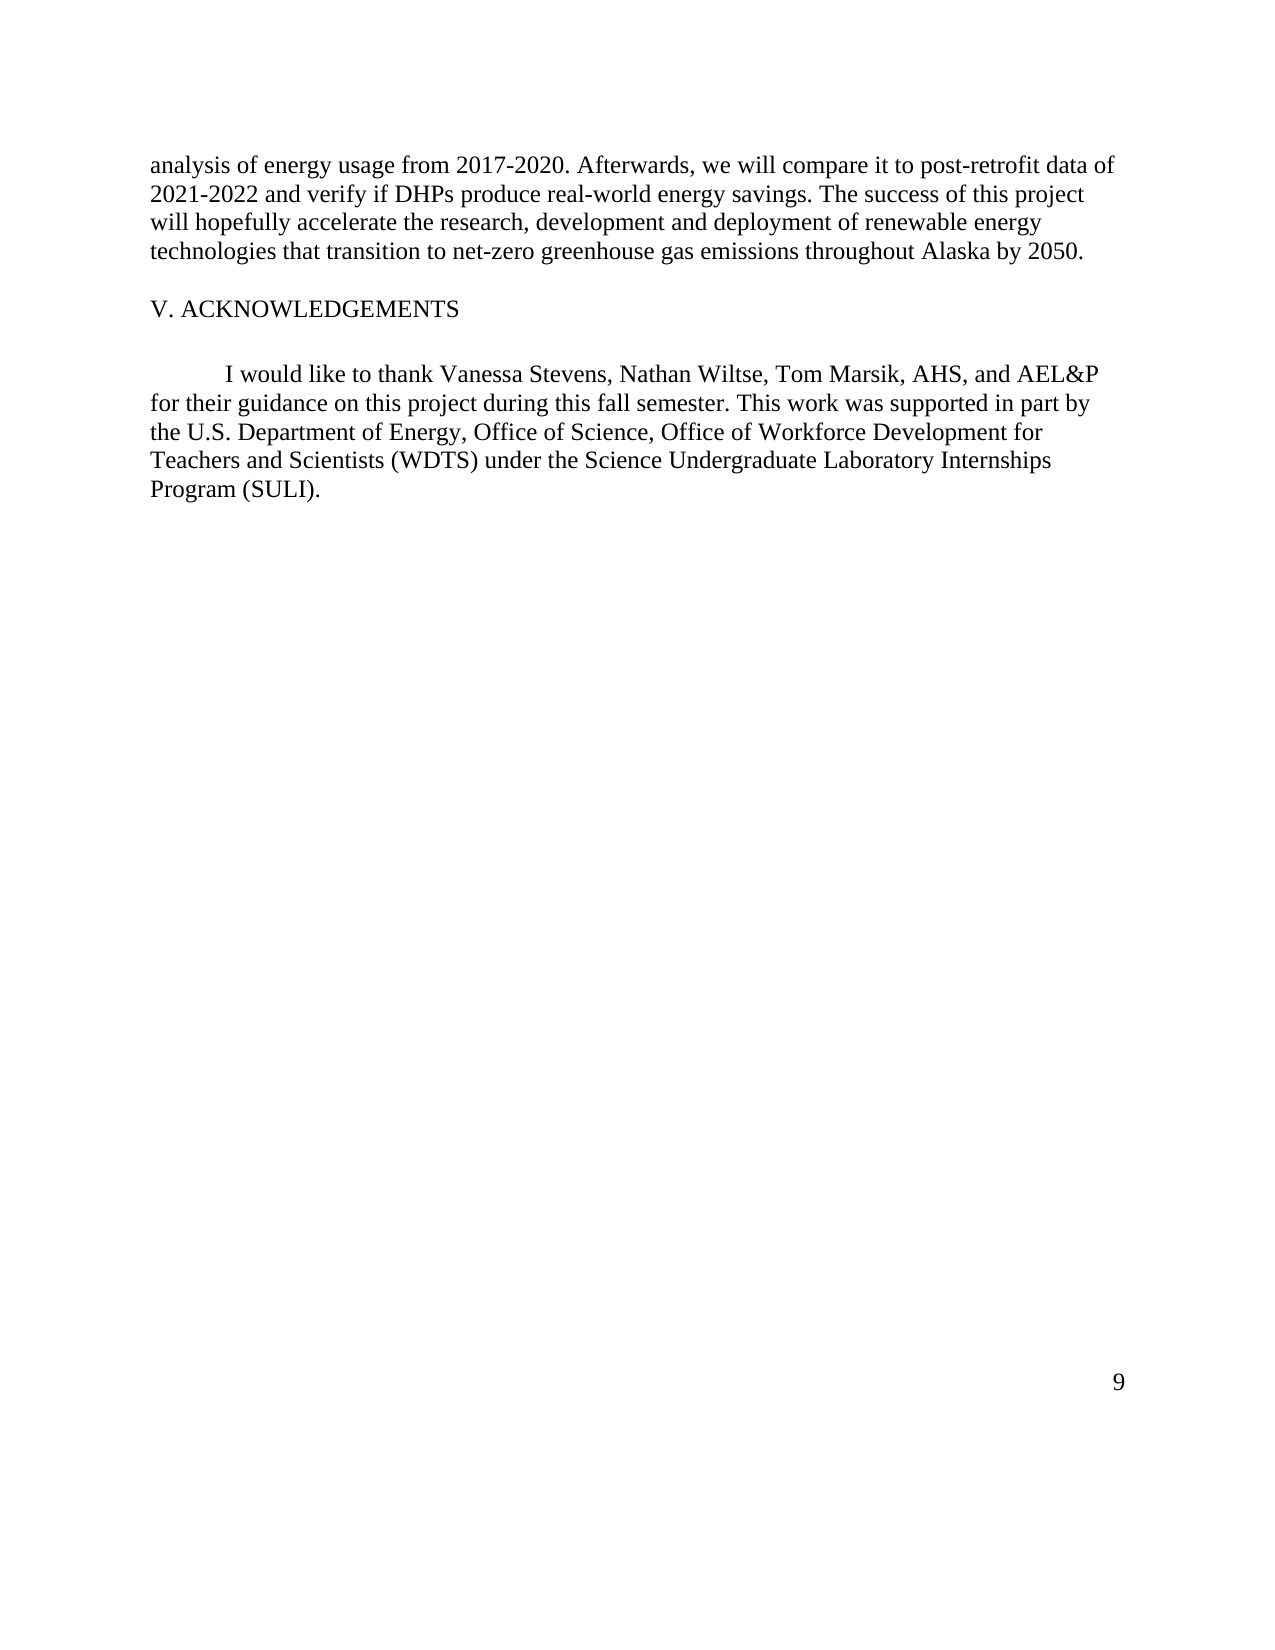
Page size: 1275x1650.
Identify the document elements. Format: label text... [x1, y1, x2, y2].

text I would like to thank Vanessa Stevens, Nathan Wiltse, Tom Marsik, AHS, and AEL&P for their guidance on this project during this fall semester. This work was supported in part by the U.S. Department of Energy, Office of Science, Office of Workforce Development for Teachers and Scientists (WDTS) under the Science Undergraduate Laboratory Internships Program (SULI). [150, 359, 1125, 503]
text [150, 150, 1125, 265]
text V. ACKNOWLEDGEMENTS [150, 294, 1125, 322]
